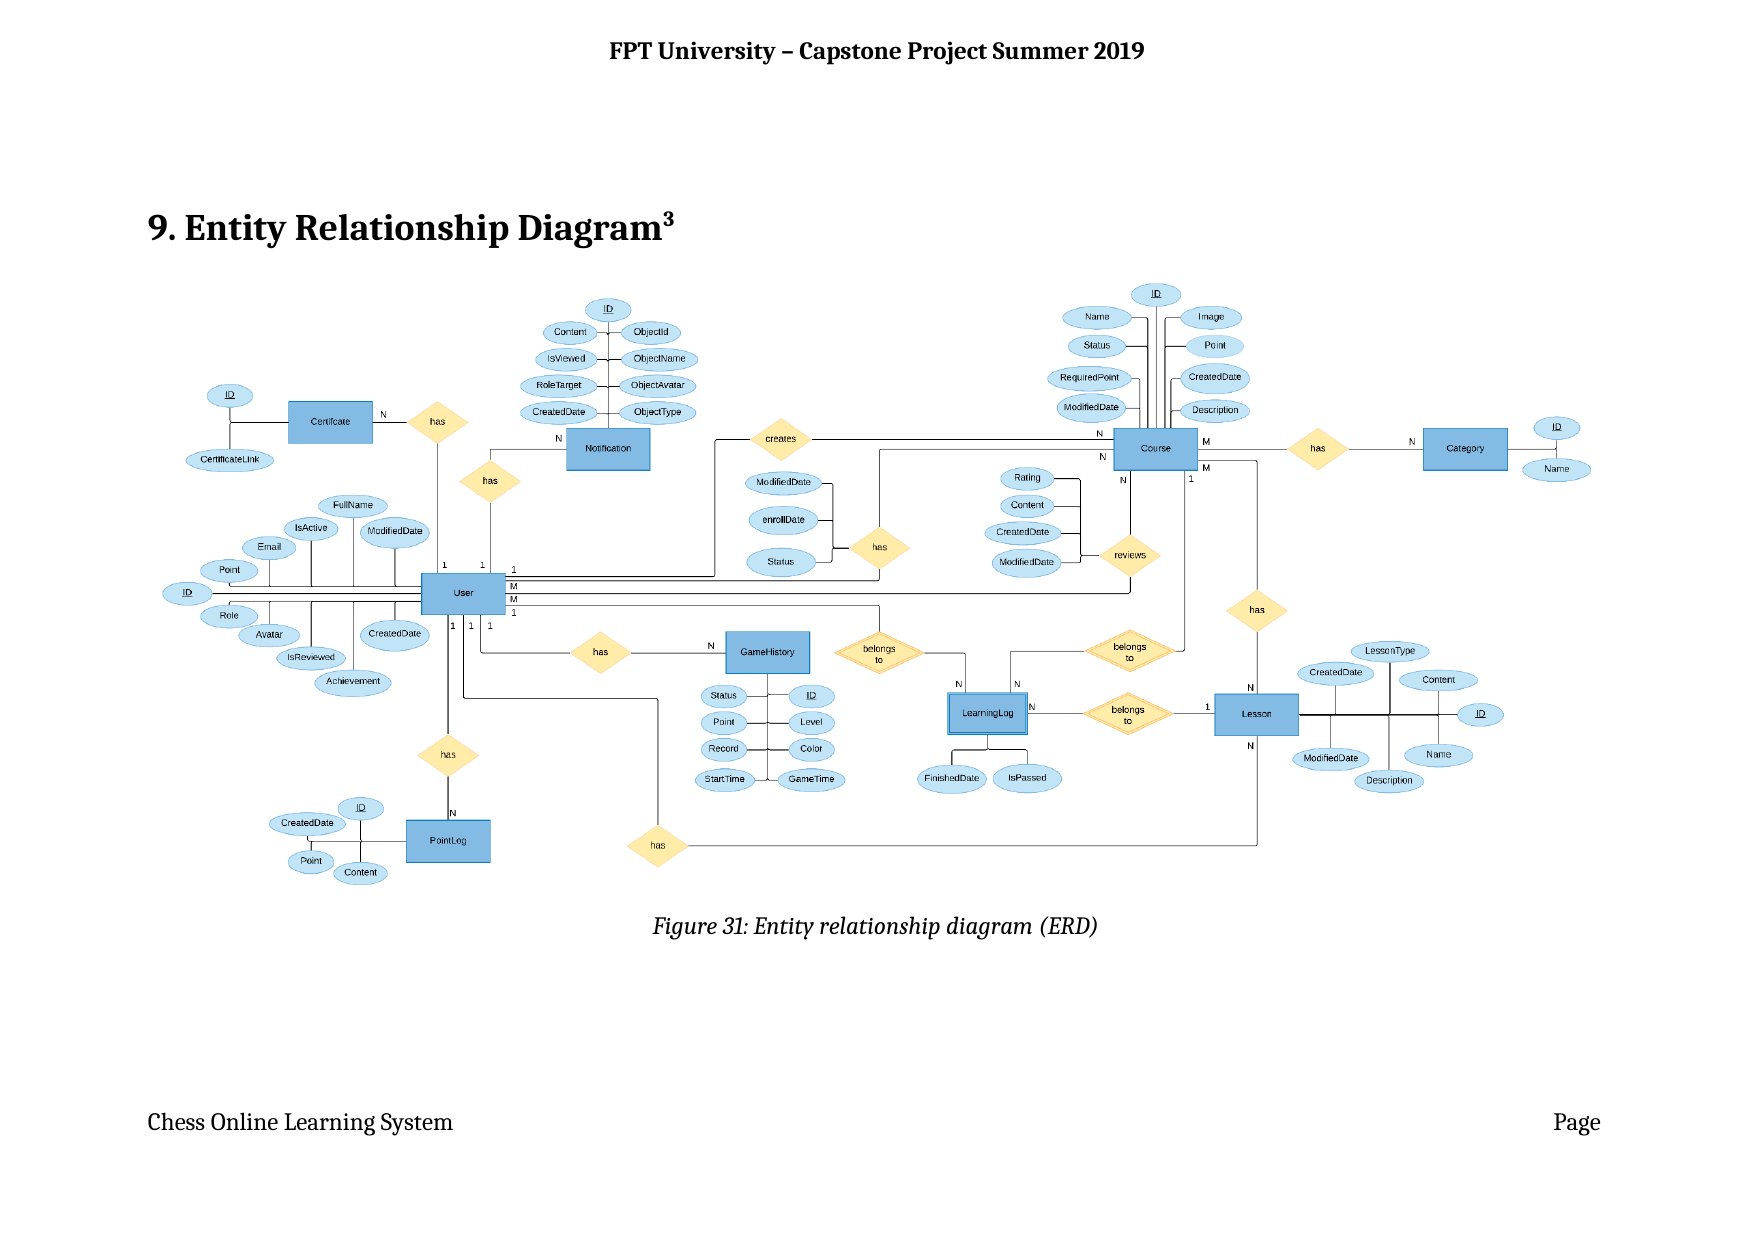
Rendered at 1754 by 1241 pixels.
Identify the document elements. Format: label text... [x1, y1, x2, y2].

picture [147, 268, 1606, 900]
subtitle 9. Entity Relationship Diagram3 [148, 207, 1608, 250]
